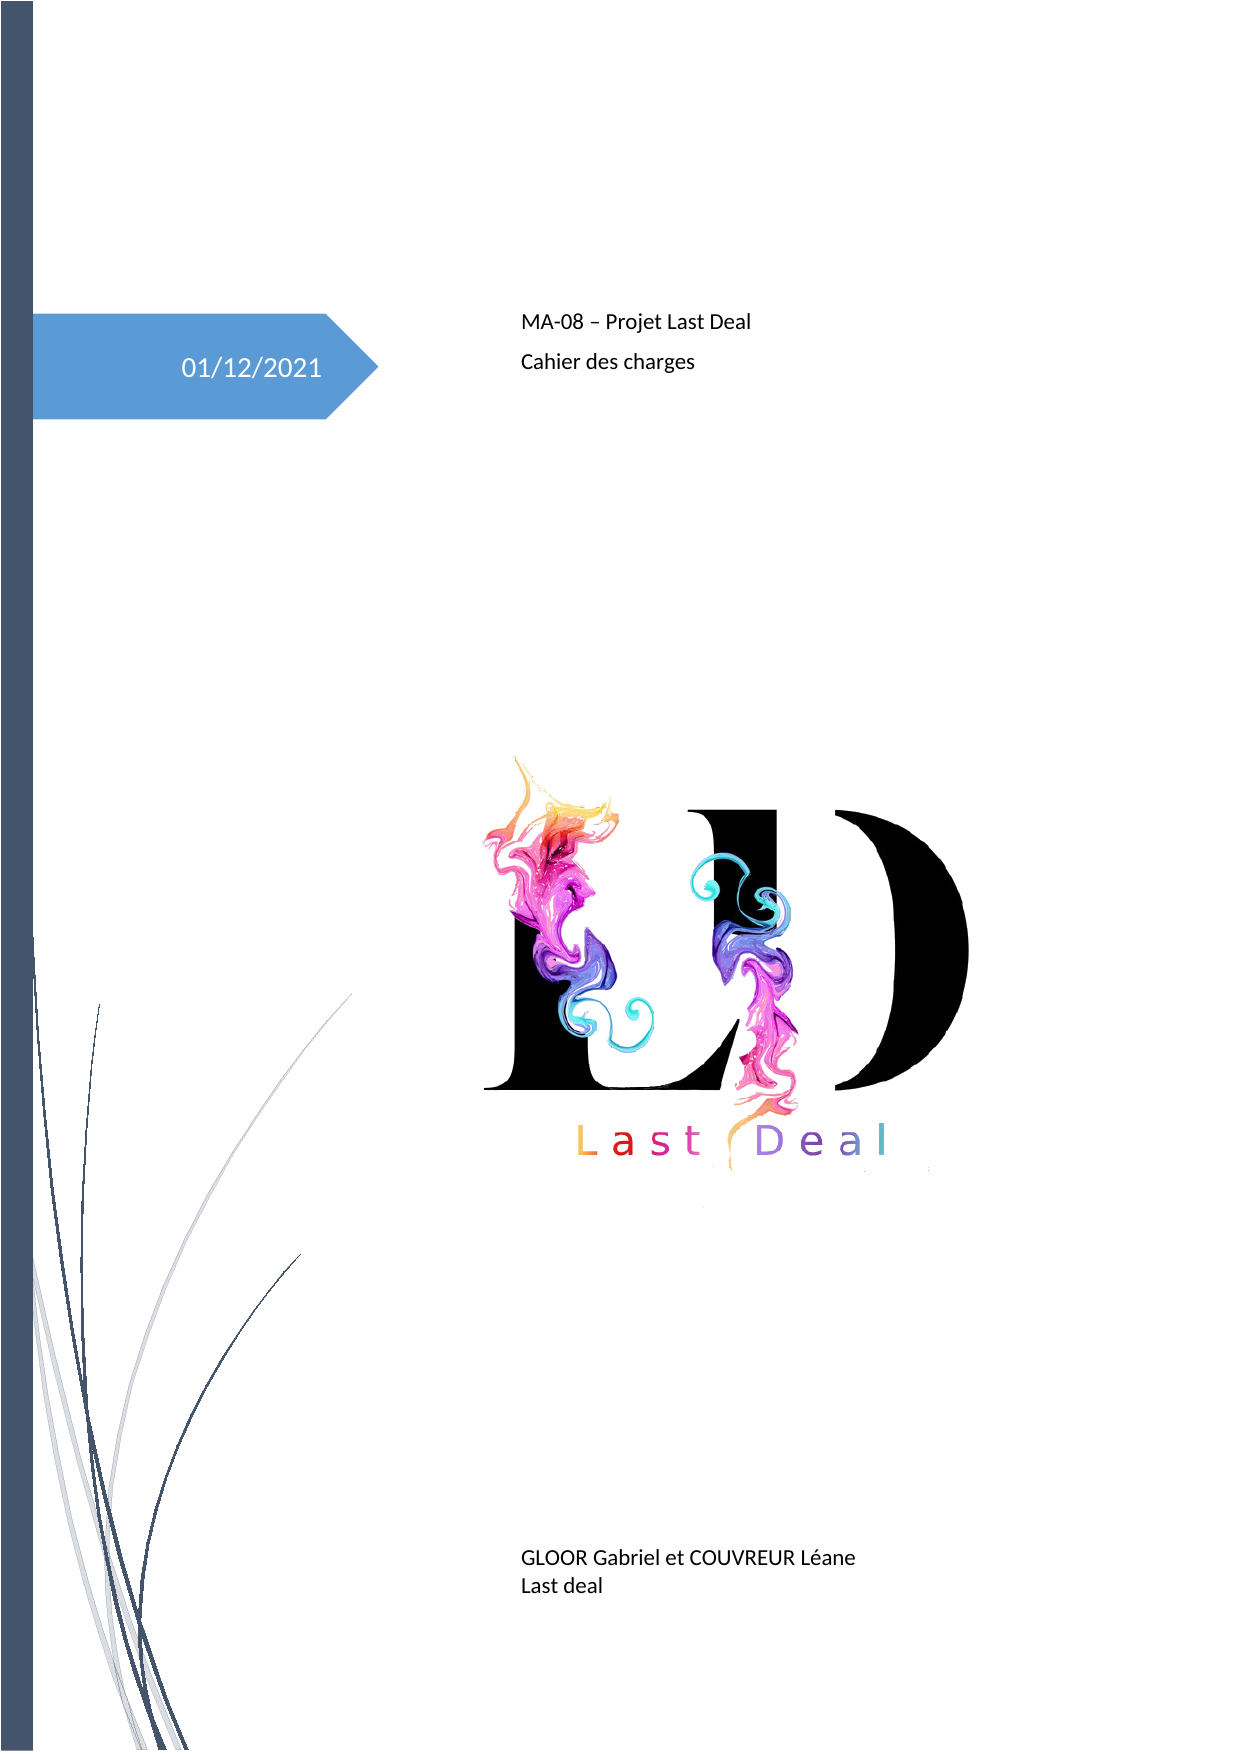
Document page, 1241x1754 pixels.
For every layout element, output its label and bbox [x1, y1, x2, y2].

picture [258, 653, 1203, 1390]
